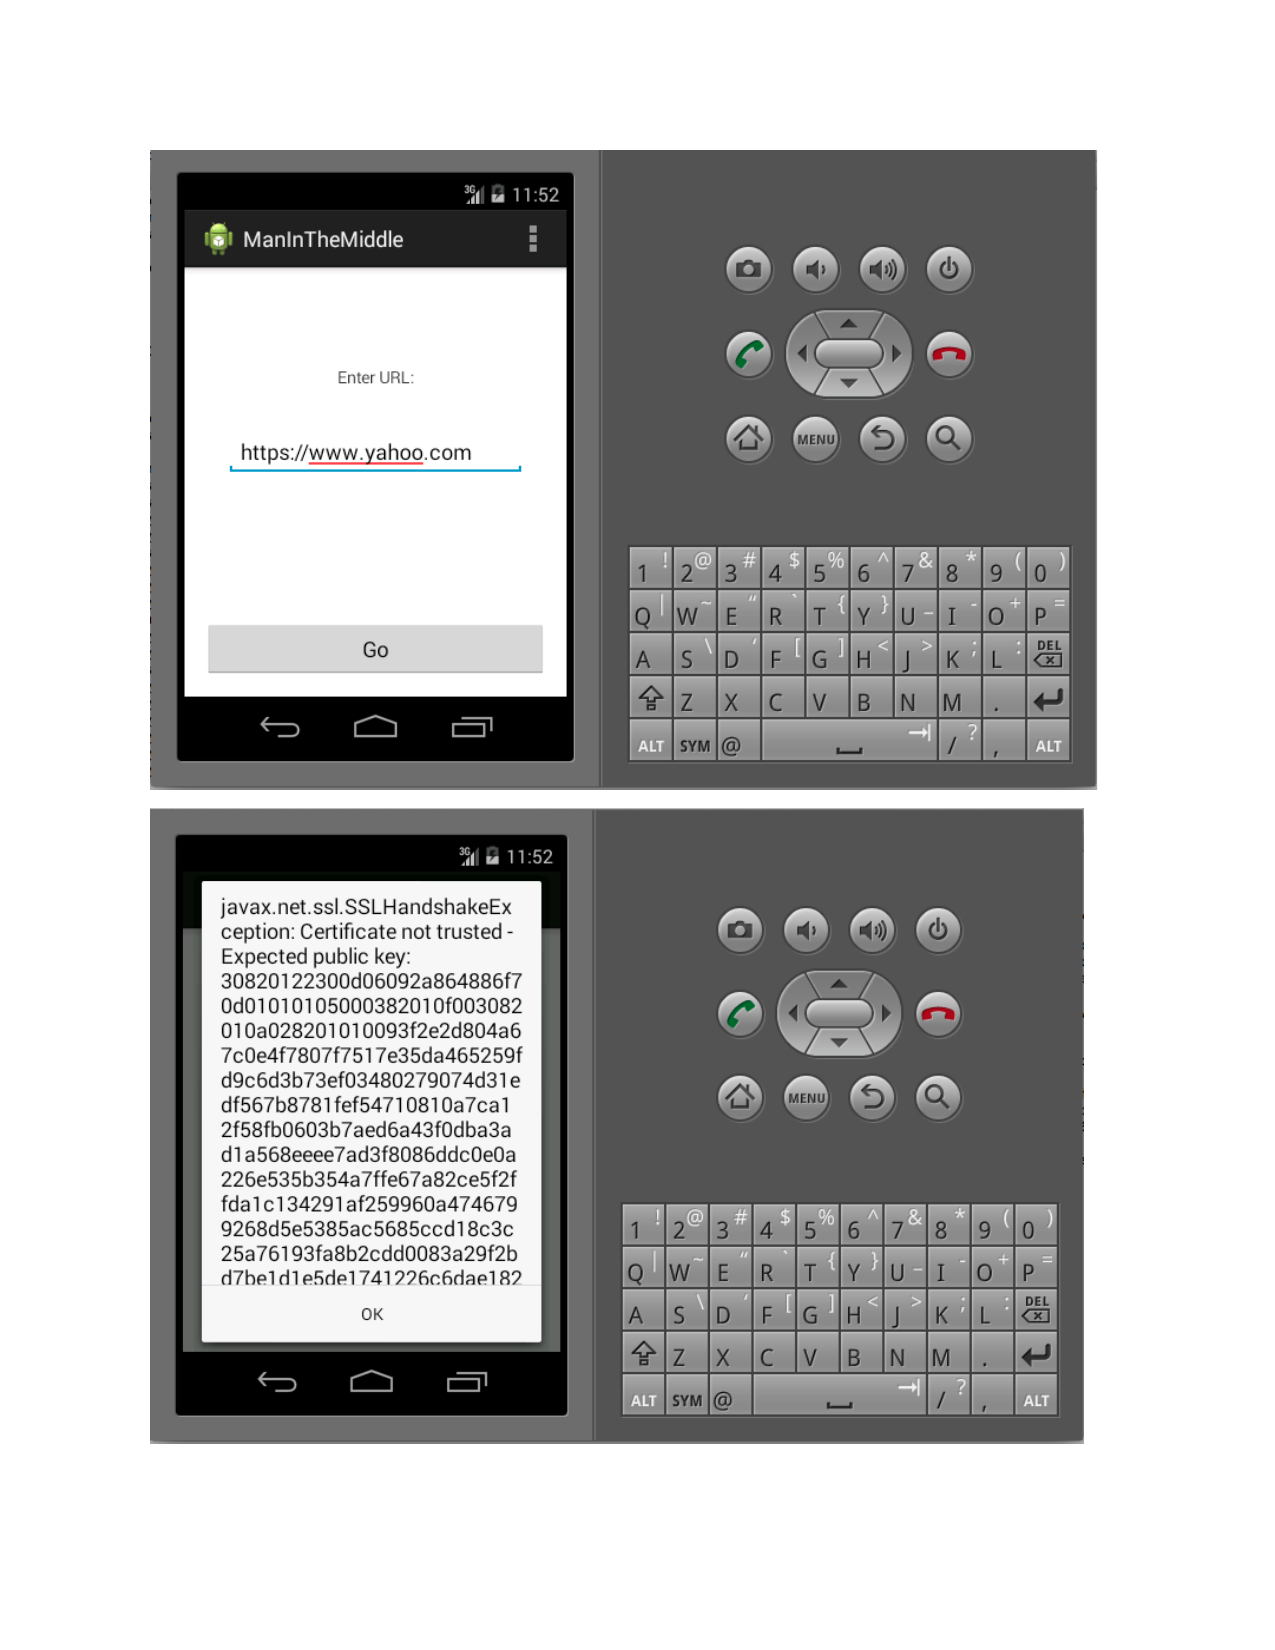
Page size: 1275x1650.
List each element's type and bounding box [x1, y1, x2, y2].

picture [150, 808, 1084, 1444]
picture [150, 150, 1098, 790]
